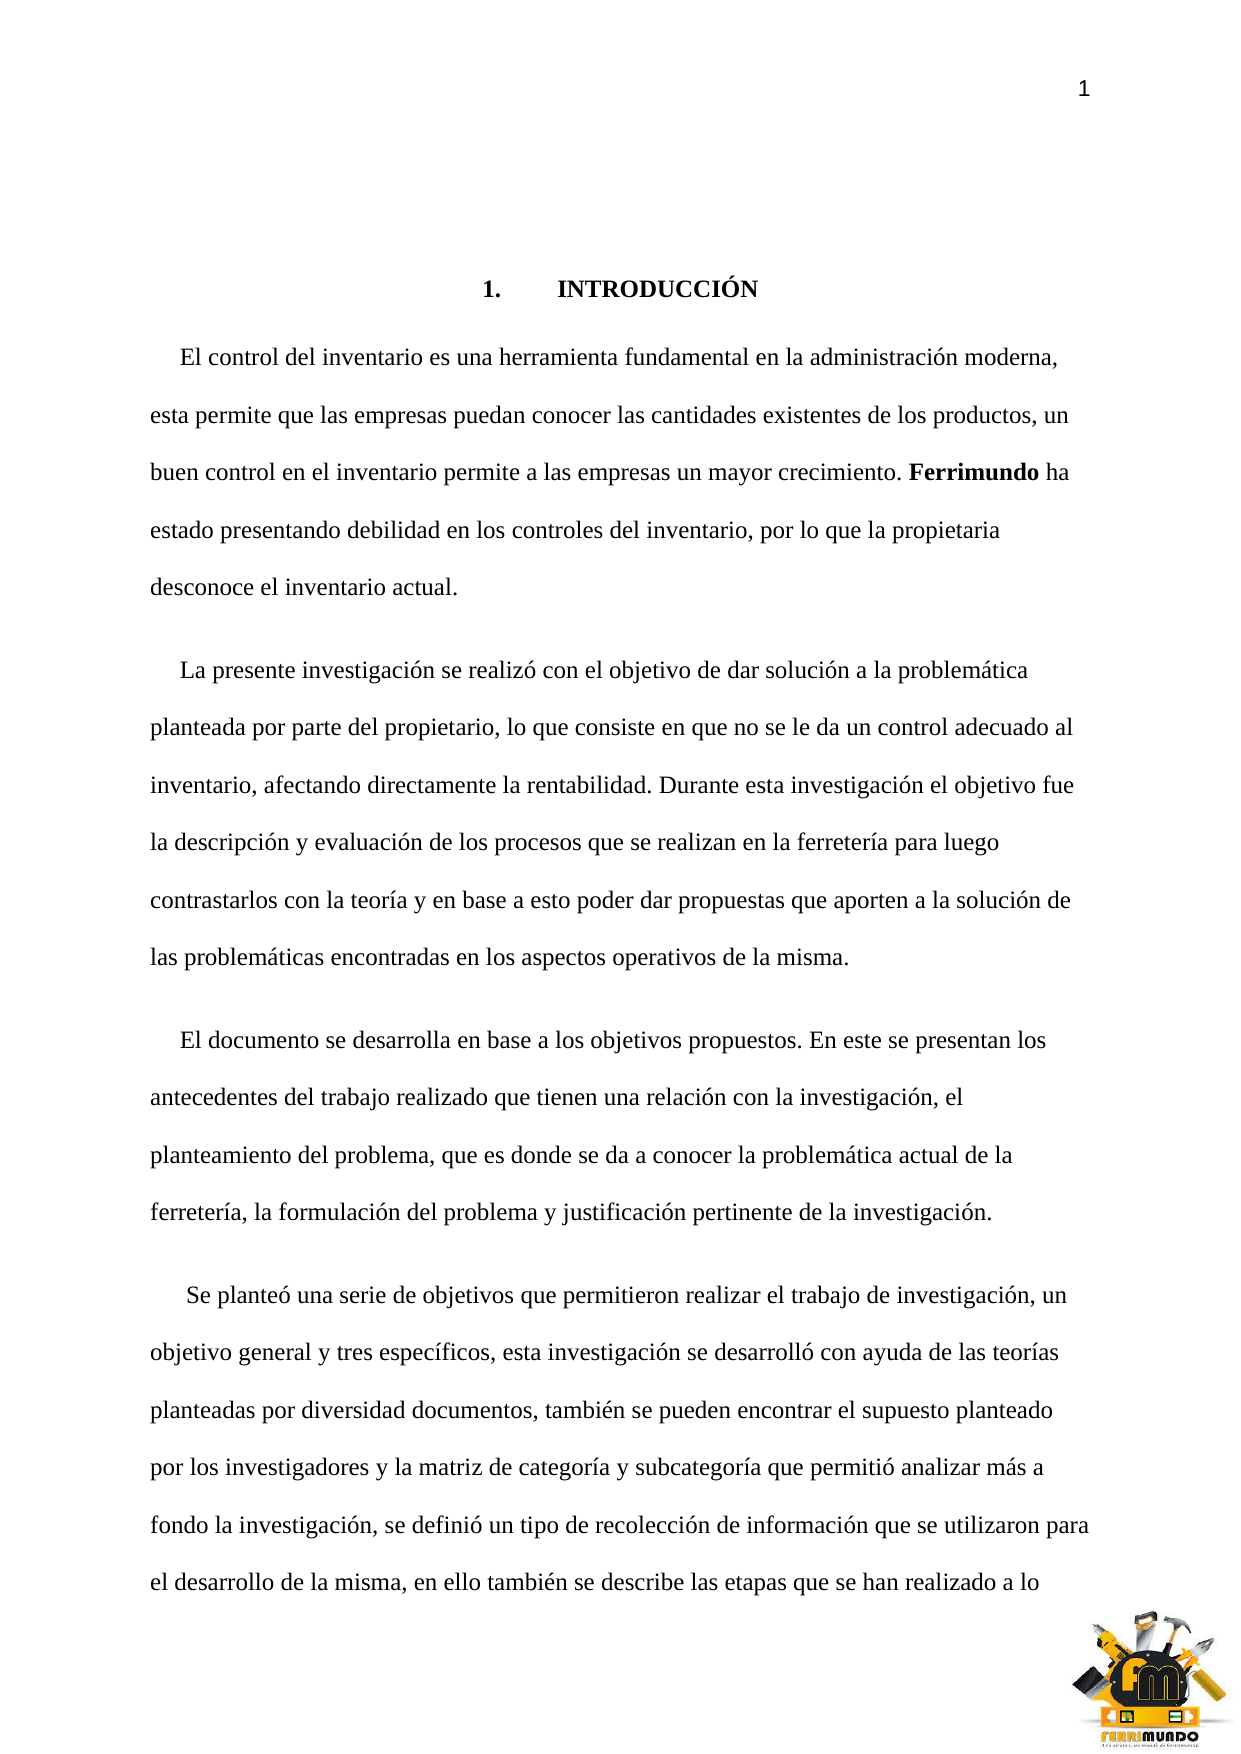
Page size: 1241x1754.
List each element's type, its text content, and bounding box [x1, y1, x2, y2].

subtitle 1. INTRODUCCIÓN [150, 274, 1090, 303]
picture [1058, 1600, 1238, 1754]
text El documento se desarrolla en base a los objetivos propuestos. En este se presentan los antecedentes del trabajo realizado que tienen una relación con la investigación, el planteamiento del problema, que es donde se da a conocer la problemática actual de la ferretería, la formulación del problema y justificación pertinente de la investigación. [150, 1025, 1090, 1226]
text La presente investigación se realizó con el objetivo de dar solución a la problemática planteada por parte del propietario, lo que consiste en que no se le da un control adecuado al inventario, afectando directamente la rentabilidad. Durante esta investigación el objetivo fue la descripción y evaluación de los procesos que se realizan en la ferretería para luego contrastarlos con la teoría y en base a esto poder dar propuestas que aporten a la solución de las problemáticas encontradas en los aspectos operativos de la misma. [150, 655, 1090, 971]
text El control del inventario es una herramienta fundamental en la administración moderna, esta permite que las empresas puedan conocer las cantidades existentes de los productos, un buen control en el inventario permite a las empresas un mayor crecimiento. Ferrimundo ha estado presentando debilidad en los controles del inventario, por lo que la propietaria desconoce el inventario actual. [150, 342, 1090, 601]
